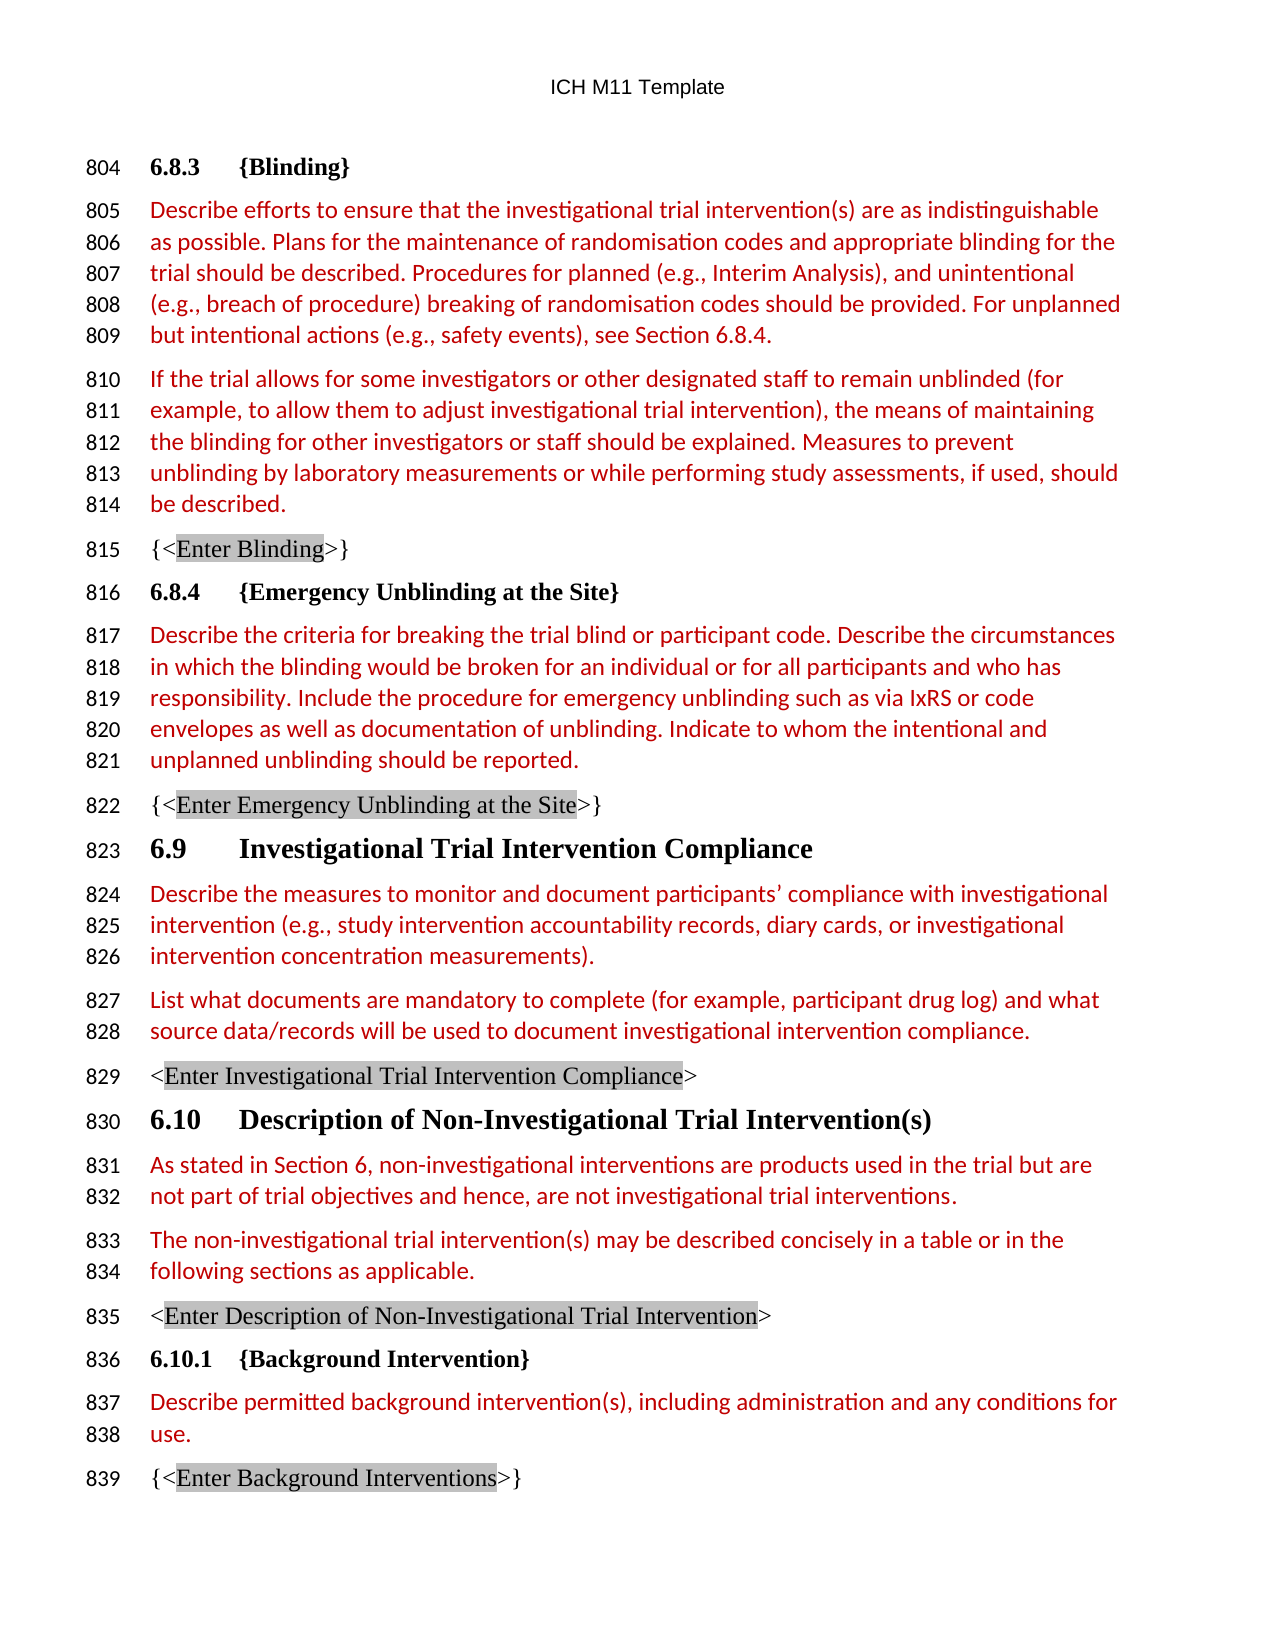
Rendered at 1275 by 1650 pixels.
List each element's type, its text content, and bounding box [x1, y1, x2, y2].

subtitle {Background Intervention} [150, 1342, 1125, 1373]
text Describe permitted background intervention(s), including administration and any conditions for use. [150, 1386, 1125, 1448]
subtitle {Emergency Unblinding at the Site} [150, 575, 1125, 606]
text Describe efforts to ensure that the investigational trial intervention(s) are as indistinguishable as possible. Plans for the maintenance of randomisation codes and appropriate blinding for the trial should be described. Procedures for planned (e.g., Interim Analysis), and unintentional (e.g., breach of procedure) breaking of randomisation codes should be provided. For unplanned but intentional actions (e.g., safety events), see Section 6.8.4. [150, 194, 1125, 350]
text Describe the criteria for breaking the trial blind or participant code. Describe the circumstances in which the blinding would be broken for an individual or for all participants and who has responsibility. Include the procedure for emergency unblinding such as via IxRS or code envelopes as well as documentation of unblinding. Indicate to whom the intentional and unplanned unblinding should be reported. [150, 619, 1125, 775]
subtitle Description of Non-Investigational Trial Intervention(s) [150, 1102, 1125, 1136]
text As stated in Section 6, non-investigational interventions are products used in the trial but are not part of trial objectives and hence, are not investigational trial interventions. [150, 1148, 1125, 1211]
text {<Enter Blinding>} [150, 531, 1125, 562]
text List what documents are mandatory to complete (for example, participant drug log) and what source data/records will be used to document investigational intervention compliance. [150, 983, 1125, 1046]
text Describe the measures to monitor and document participants’ compliance with investigational intervention (e.g., study intervention accountability records, diary cards, or investigational intervention concentration measurements). [150, 877, 1125, 971]
text {<Enter Emergency Unblinding at the Site>} [150, 787, 1125, 819]
subtitle Investigational Trial Intervention Compliance [150, 831, 1125, 865]
text <Enter Description of Non-Investigational Trial Intervention> [150, 1298, 1125, 1329]
text If the trial allows for some investigators or other designated staff to remain unblinded (for example, to allow them to adjust investigational trial intervention), the means of maintaining the blinding for other investigators or staff should be explained. Measures to prevent unblinding by laboratory measurements or while performing study assessments, if used, should be described. [150, 362, 1125, 519]
subtitle {Blinding} [150, 150, 1125, 181]
text The non-investigational trial intervention(s) may be described concisely in a table or in the following sections as applicable. [150, 1223, 1125, 1286]
text <Enter Investigational Trial Intervention Compliance> [150, 1058, 1125, 1090]
text {<Enter Background Interventions>} [150, 1461, 1125, 1492]
